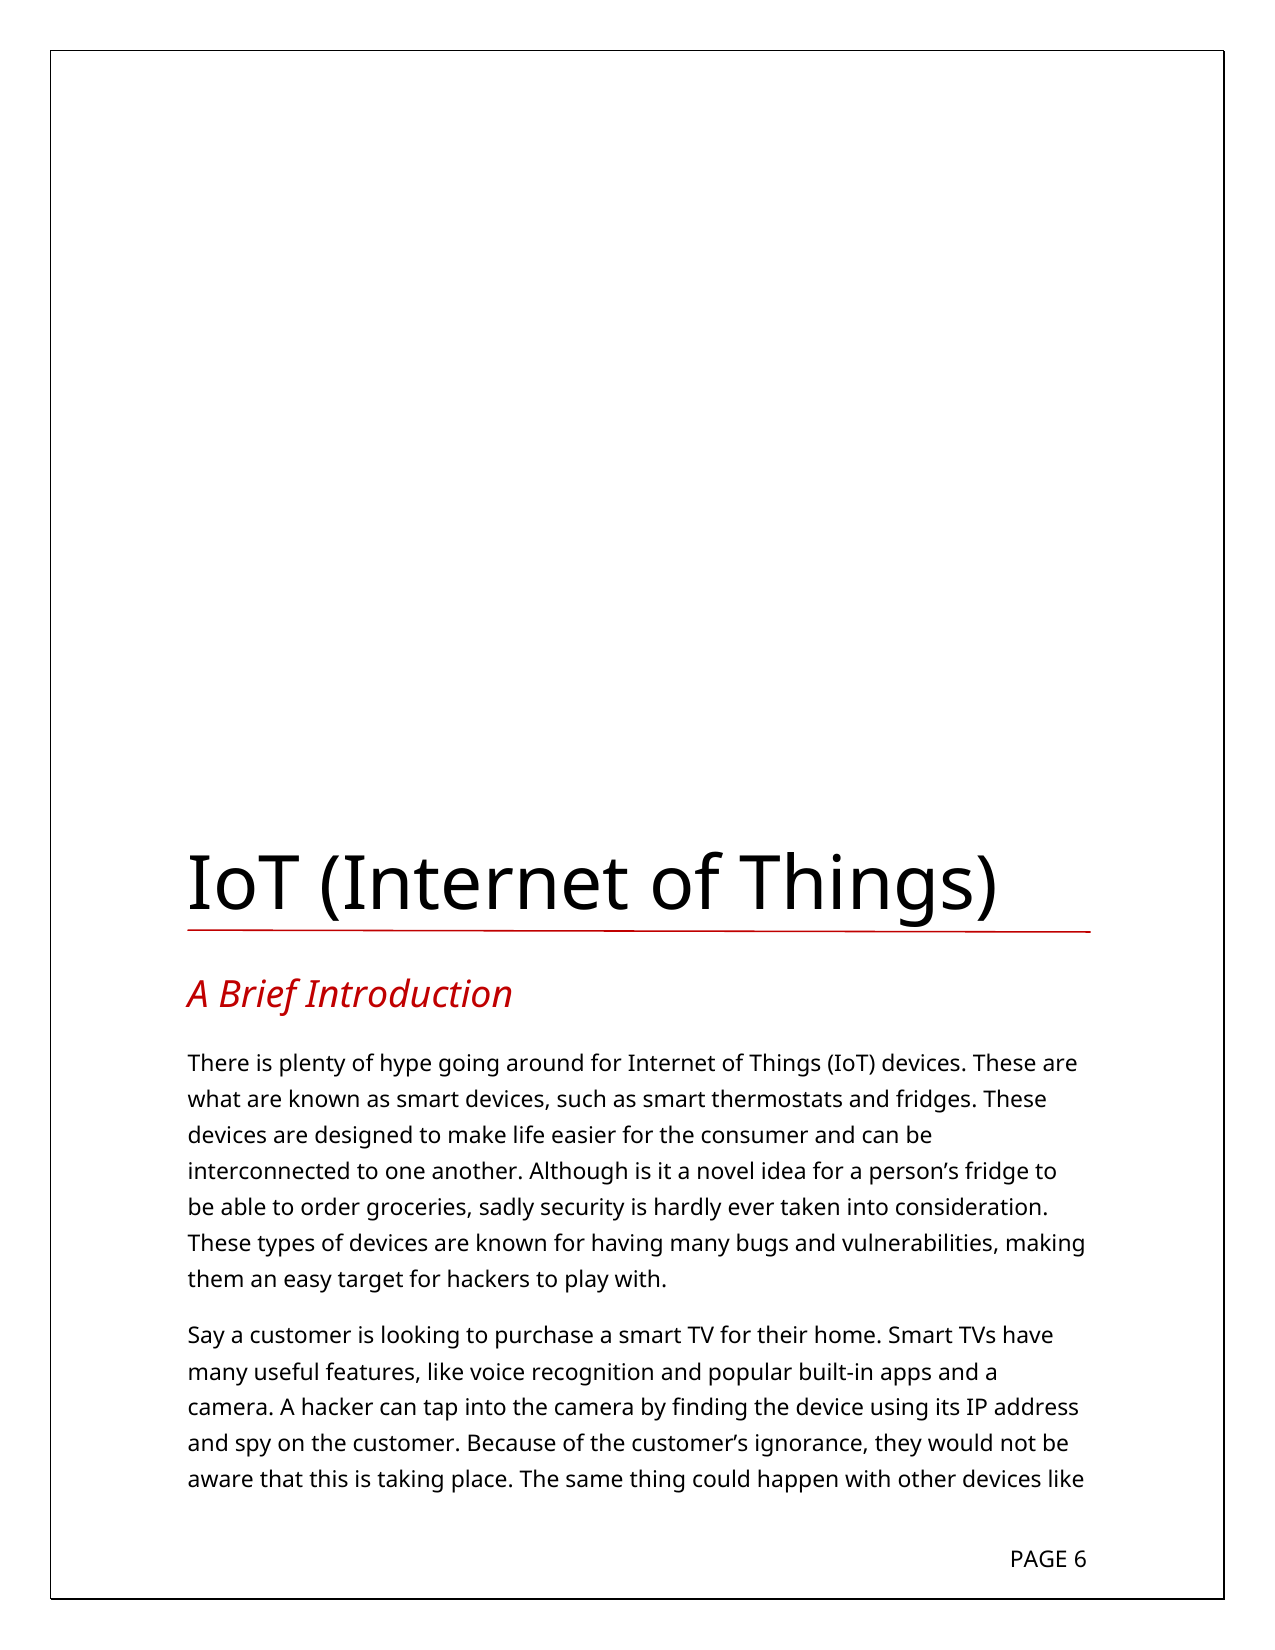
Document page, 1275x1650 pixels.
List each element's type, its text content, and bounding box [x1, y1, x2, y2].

text There is plenty of hype going around for Internet of Things (IoT) devices. These are what are known as smart devices, such as smart thermostats and fridges. These devices are designed to make life easier for the consumer and can be interconnected to one another. Although is it a novel idea for a person’s fridge to be able to order groceries, sadly security is hardly ever taken into consideration. These types of devices are known for having many bugs and vulnerabilities, making them an easy target for hackers to play with. [187, 1047, 1086, 1294]
text A Brief Introduction [187, 968, 1086, 1019]
text IoT (Internet of Things) [187, 829, 1086, 931]
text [187, 1319, 1086, 1494]
